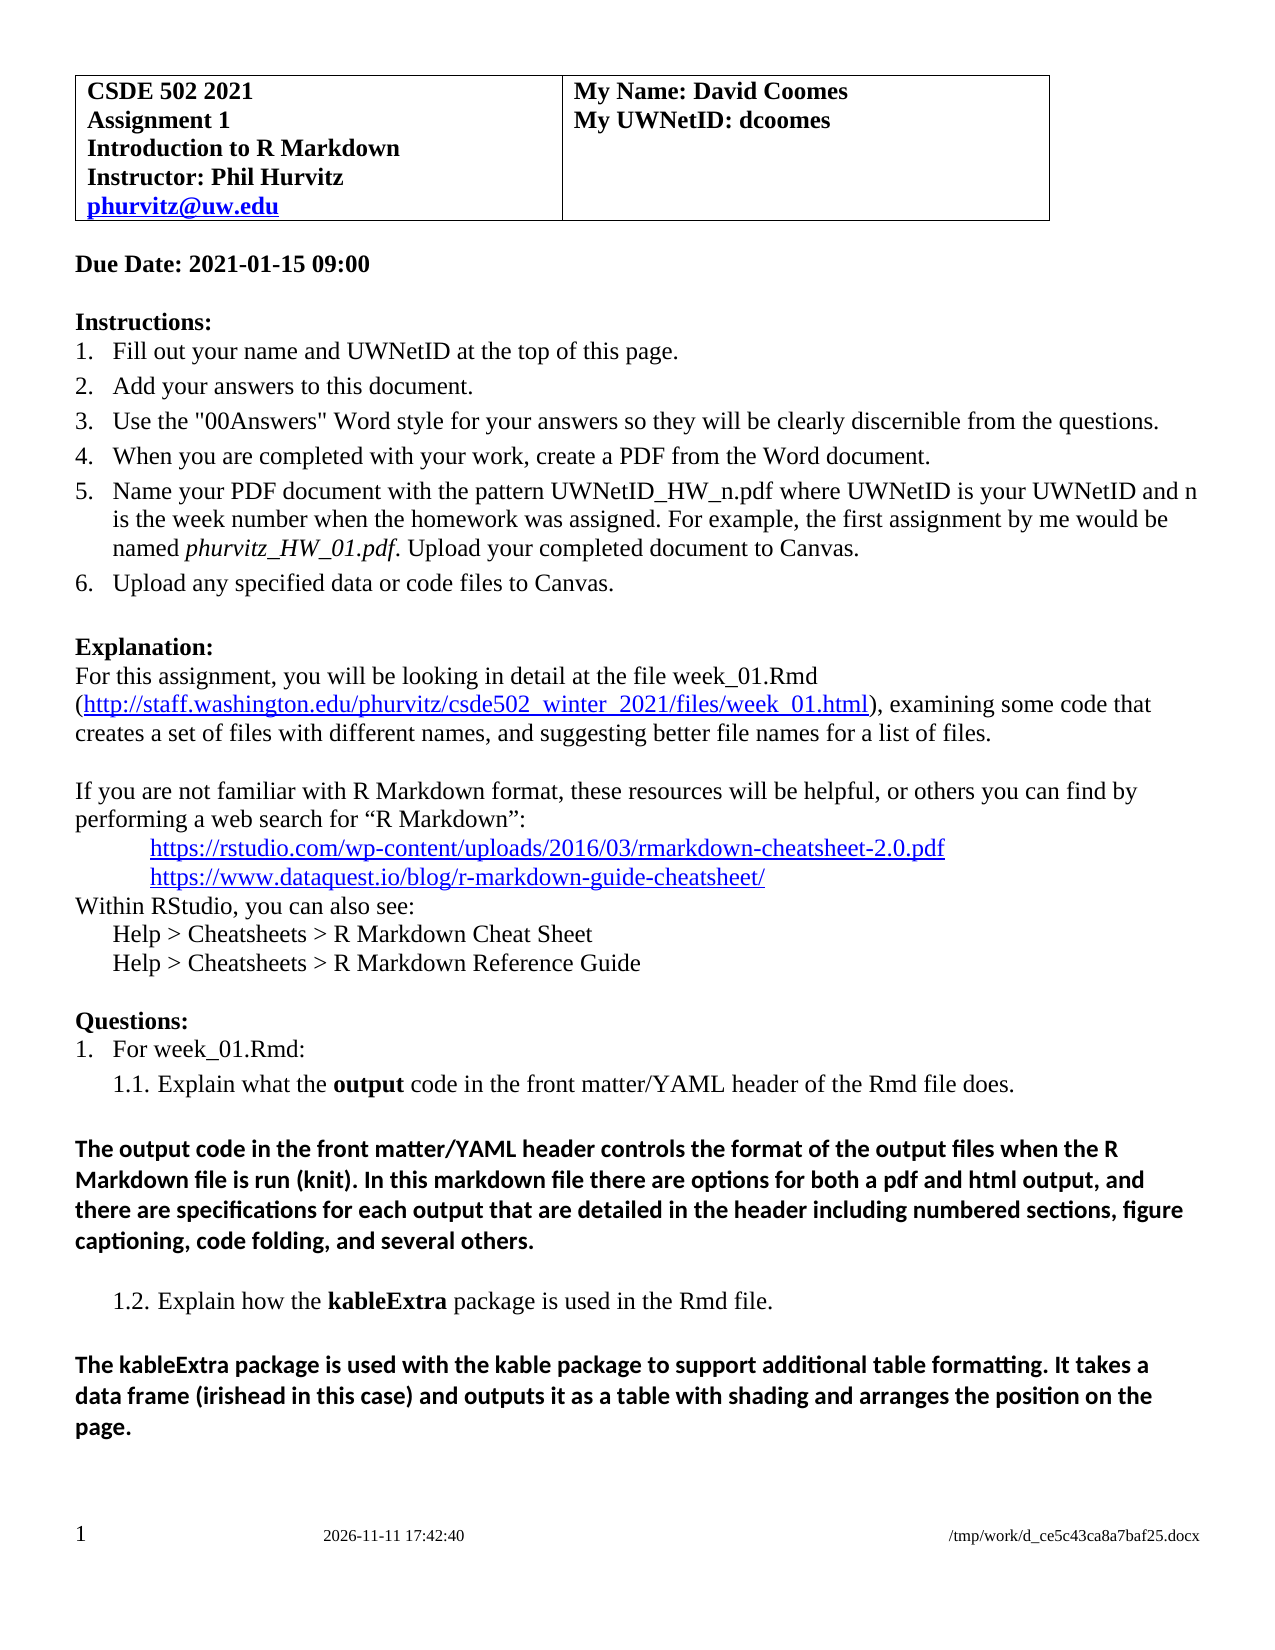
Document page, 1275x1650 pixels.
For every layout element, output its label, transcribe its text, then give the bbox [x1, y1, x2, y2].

text The output code in the front matter/YAML header controls the format of the output files when the R Markdown file is run (knit). In this markdown file there are options for both a pdf and html output, and there are specifications for each output that are detailed in the header including numbered sections, figure captioning, code folding, and several others. [75, 1133, 1200, 1255]
text Help > Cheatsheets > R Markdown Reference Guide [75, 948, 1200, 977]
list Upload any specified data or code files to Canvas. [75, 568, 1200, 597]
text If you are not familiar with R Markdown format, these resources will be helpful, or others you can find by performing a web search for “R Markdown”: [75, 776, 1200, 833]
text The kableExtra package is used with the kable package to support additional table formatting. It takes a data frame (irishead in this case) and outputs it as a table with shading and arranges the position on the page. [75, 1350, 1200, 1441]
list When you are completed with your work, create a PDF from the Word document. [75, 441, 1200, 469]
text Explanation: [75, 632, 1200, 661]
list For week_01.Rmd: [75, 1034, 1200, 1063]
list Explain how the kableExtra package is used in the Rmd file. [112, 1286, 1200, 1315]
list Name your PDF document with the pattern UWNetID_HW_n.pdf where UWNetID is your UWNetID and n is the week number when the homework was assigned. For example, the first assignment by me would be named phurvitz_HW_01.pdf. Upload your completed document to Canvas. [75, 476, 1200, 562]
list Fill out your name and UWNetID at the top of this page. [75, 336, 1200, 364]
text Within RStudio, you can also see: [75, 891, 1200, 919]
text Help > Cheatsheets > R Markdown Cheat Sheet [75, 919, 1200, 948]
table_header My Name: David Coomes My UWNetID: dcoomes [563, 76, 1049, 220]
text Instructions: [75, 307, 1200, 336]
list Use the "00Answers" Word style for your answers so they will be clearly discernible from the questions. [75, 406, 1200, 434]
list Explain what the output code in the front matter/YAML header of the Rmd file does. [112, 1069, 1200, 1098]
text Due Date: 2021-01-15 09:00 [75, 249, 1200, 278]
text https://rstudio.com/wp-content/uploads/2016/03/rmarkdown-cheatsheet-2.0.pdf [75, 833, 1200, 862]
text For this assignment, you will be looking in detail at the file week_01.Rmd (http://staff.washington.edu/phurvitz/csde502_winter_2021/files/week_01.html), examining some code that creates a set of files with different names, and suggesting better file names for a list of files. [75, 661, 1200, 747]
table_header CSDE 502 2021 Assignment 1 Introduction to R Markdown Instructor: Phil Hurvitz phurvitz@uw.edu [76, 76, 562, 220]
text https://www.dataquest.io/blog/r-markdown-guide-cheatsheet/ [75, 862, 1200, 891]
text Questions: [75, 1006, 1200, 1034]
list Add your answers to this document. [75, 371, 1200, 399]
